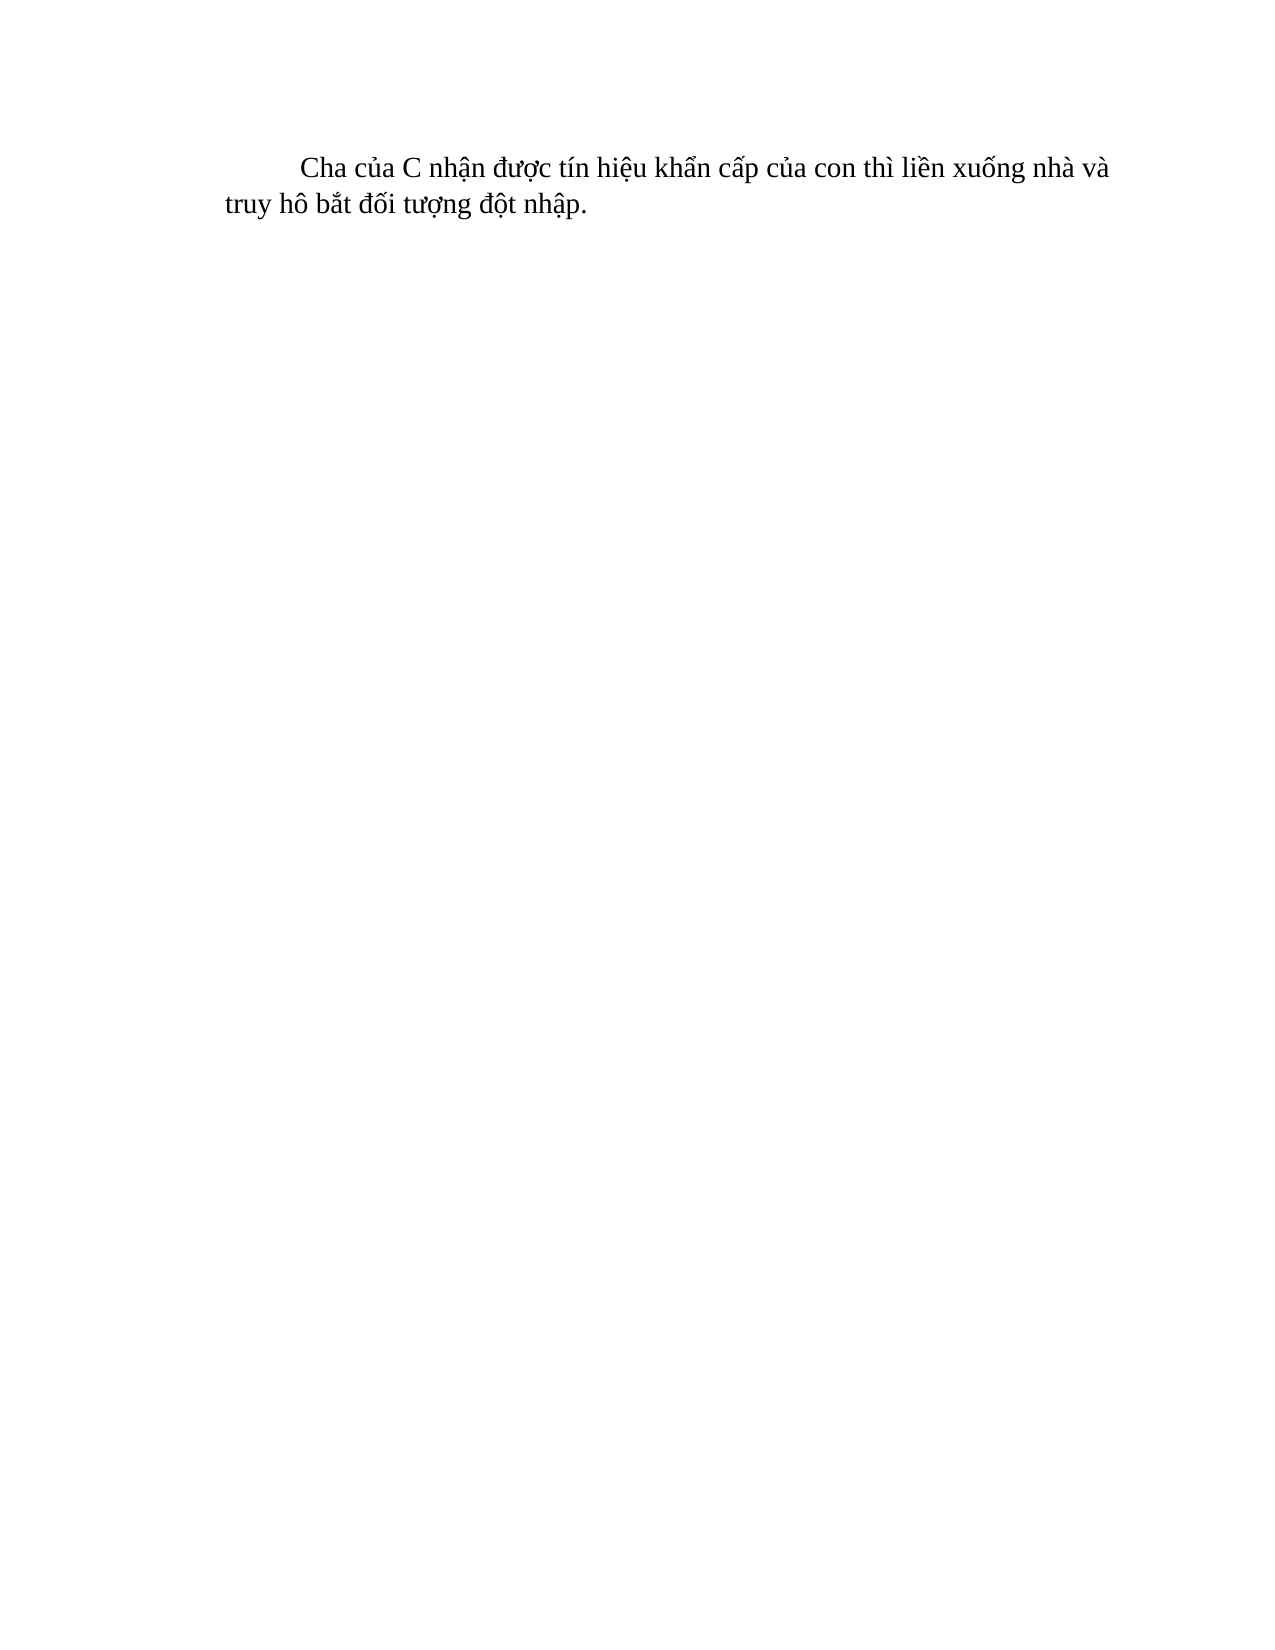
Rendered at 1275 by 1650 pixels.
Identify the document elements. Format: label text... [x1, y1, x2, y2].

list Cha của C nhận được tín hiệu khẩn cấp của con thì liền xuống nhà và truy hô bắt đối tượng đột nhập. [225, 150, 1125, 220]
